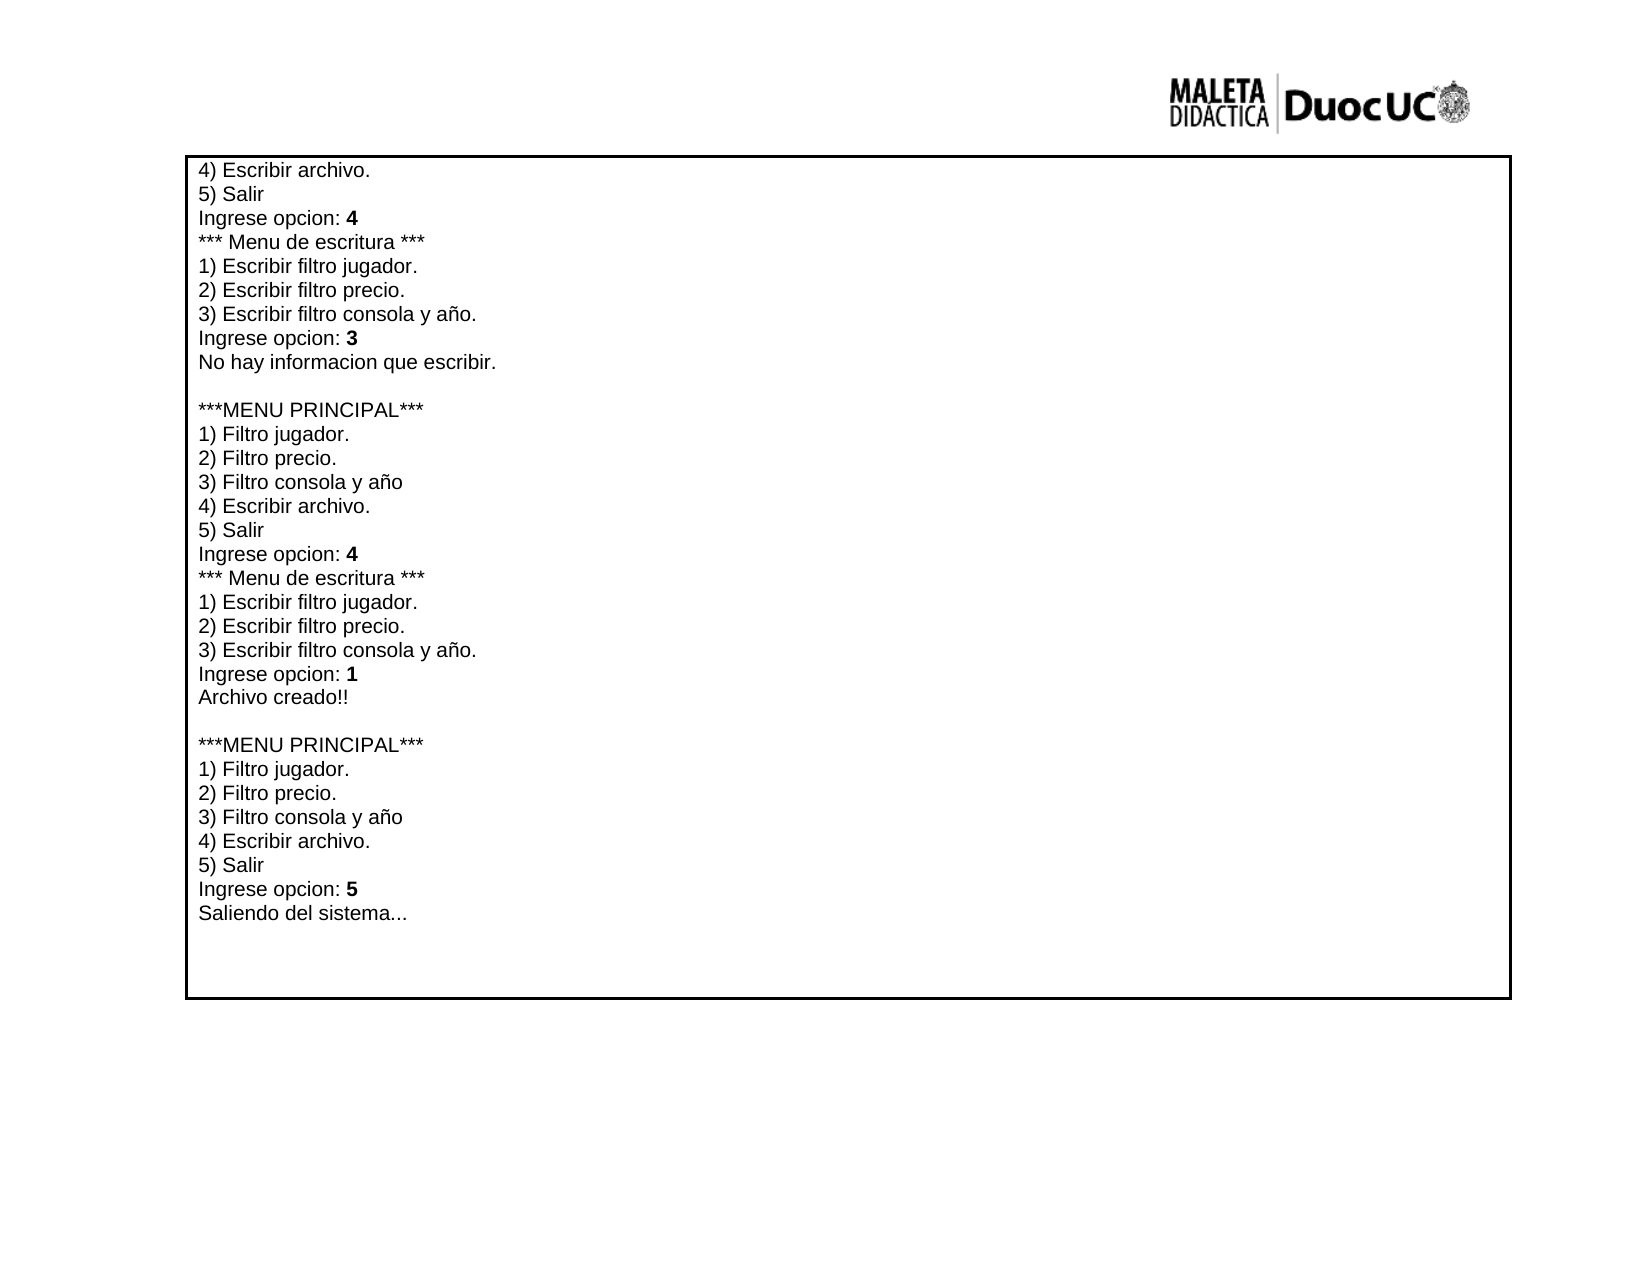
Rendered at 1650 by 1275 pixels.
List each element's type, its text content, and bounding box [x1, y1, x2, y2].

picture [1137, 50, 1503, 155]
